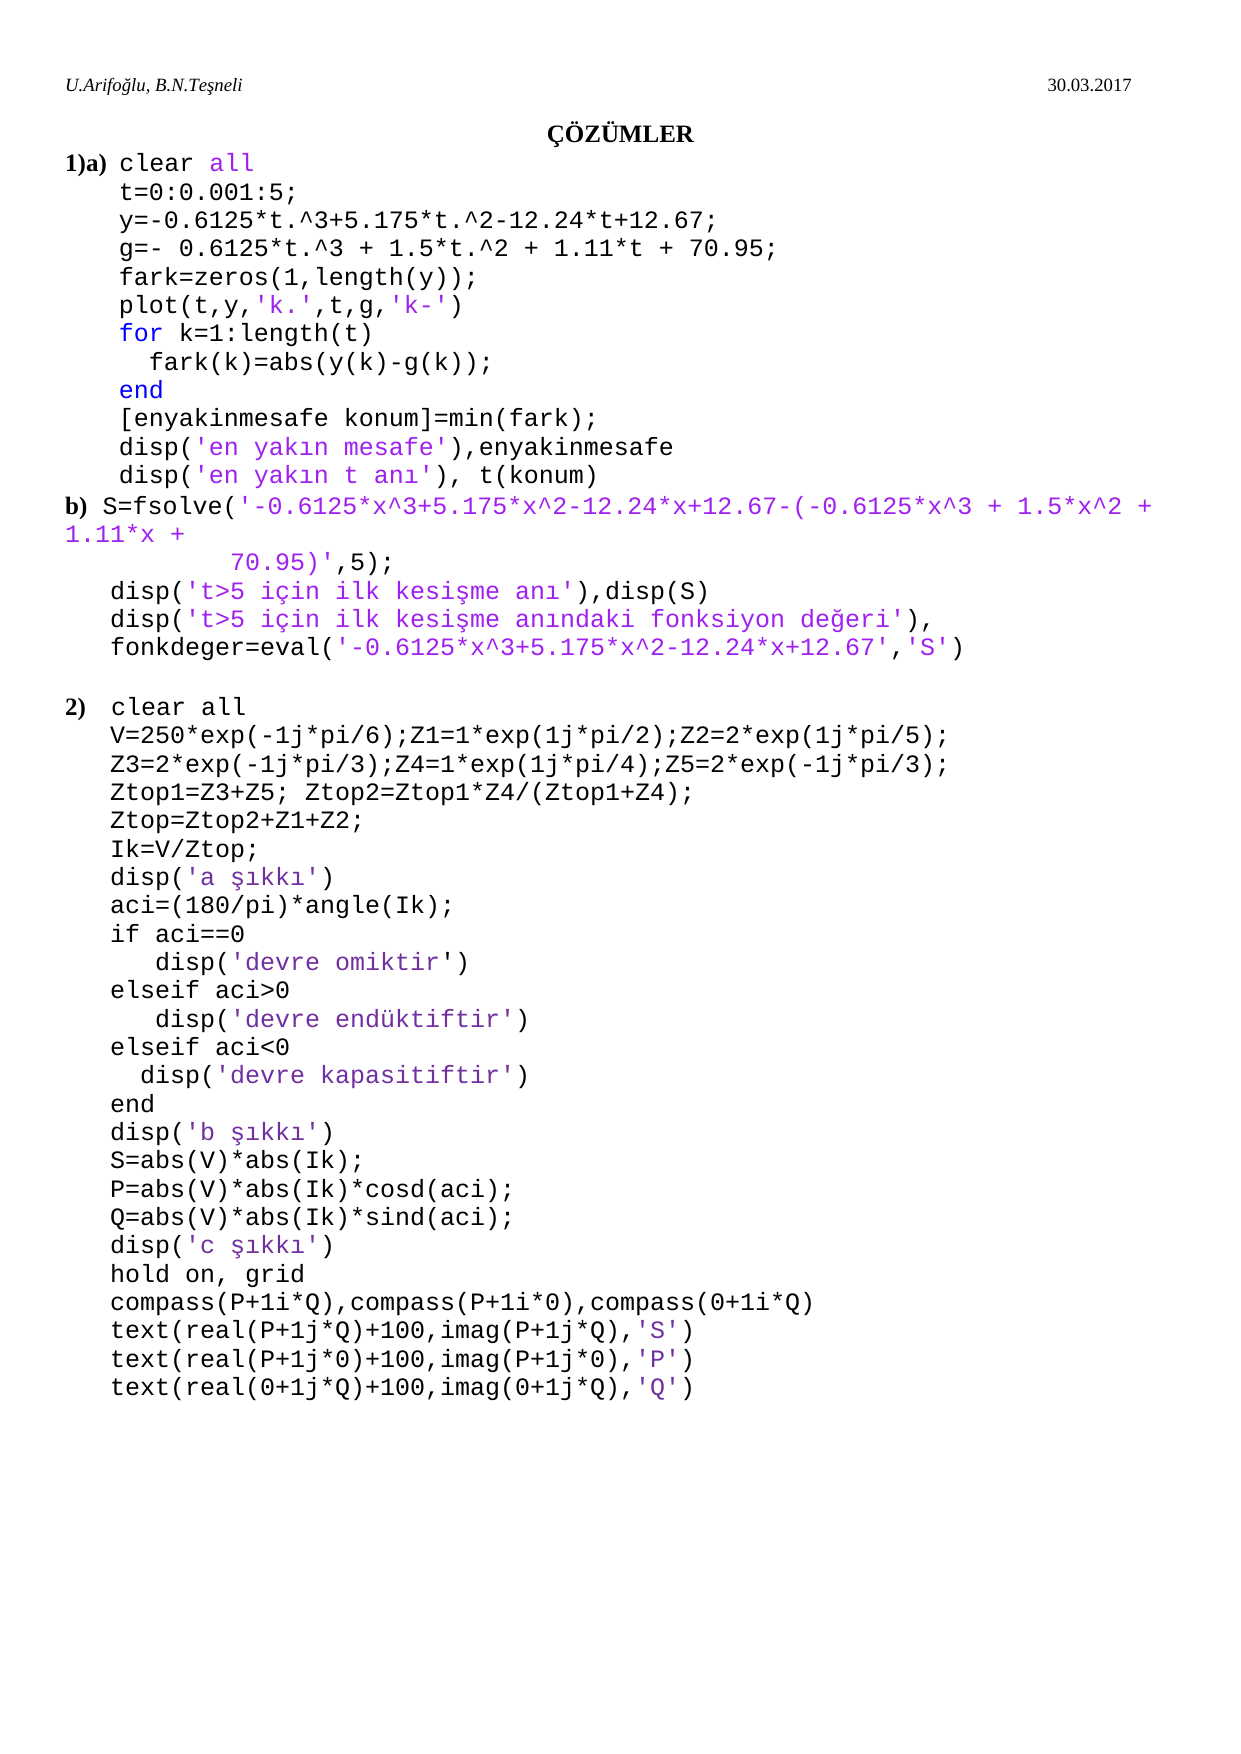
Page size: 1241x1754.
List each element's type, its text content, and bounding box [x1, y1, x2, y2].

text Ztop1=Z3+Z5; Ztop2=Ztop1*Z4/(Ztop1+Z4); [65, 779, 1175, 808]
text 70.95)',5); [65, 550, 1175, 578]
text Ik=V/Ztop; [65, 836, 1175, 864]
text Q=abs(V)*abs(Ik)*sind(aci); [65, 1204, 1175, 1233]
text end [65, 1091, 1175, 1119]
text text(real(0+1j*Q)+100,imag(0+1j*Q),'Q') [65, 1374, 1175, 1403]
text disp('c şıkkı') [65, 1233, 1175, 1261]
text y=-0.6125*t.^3+5.175*t.^2-12.24*t+12.67; [89, 207, 1175, 236]
text plot(t,y,'k.',t,g,'k-') [89, 292, 1175, 321]
text if aci==0 [65, 921, 1175, 949]
text g=- 0.6125*t.^3 + 1.5*t.^2 + 1.11*t + 70.95; [89, 236, 1175, 264]
text disp('b şıkkı') [65, 1119, 1175, 1148]
text S=abs(V)*abs(Ik); [65, 1148, 1175, 1176]
text disp('en yakın mesafe'),enyakinmesafe [89, 434, 1175, 462]
text compass(P+1i*Q),compass(P+1i*0),compass(0+1i*Q) [65, 1289, 1175, 1318]
text elseif aci<0 [65, 1034, 1175, 1063]
text disp('en yakın t anı'), t(konum) [89, 462, 1175, 491]
text V=250*exp(-1j*pi/6);Z1=1*exp(1j*pi/2);Z2=2*exp(1j*pi/5); [65, 723, 1175, 751]
text t=0:0.001:5; [89, 179, 1175, 207]
text text(real(P+1j*0)+100,imag(P+1j*0),'P') [65, 1346, 1175, 1374]
text [enyakinmesafe konum]=min(fark); [89, 406, 1175, 434]
text end [89, 377, 1175, 406]
text for k=1:length(t) [89, 321, 1175, 349]
text fark=zeros(1,length(y)); [89, 264, 1175, 292]
text fark(k)=abs(y(k)-g(k)); [89, 349, 1175, 377]
text disp('t>5 için ilk kesişme anındaki fonksiyon değeri'), [65, 607, 1175, 635]
text disp('devre omiktir') [65, 949, 1175, 978]
text fonkdeger=eval('-0.6125*x^3+5.175*x^2-12.24*x+12.67','S') [65, 635, 1175, 663]
text elseif aci>0 [65, 978, 1175, 1006]
text hold on, grid [65, 1261, 1175, 1289]
text aci=(180/pi)*angle(Ik); [65, 893, 1175, 921]
text Z3=2*exp(-1j*pi/3);Z4=1*exp(1j*pi/4);Z5=2*exp(-1j*pi/3); [65, 751, 1175, 779]
text ÇÖZÜMLER [65, 119, 1175, 148]
text b) S=fsolve('-0.6125*x^3+5.175*x^2-12.24*x+12.67-(-0.6125*x^3 + 1.5*x^2 + 1.11*x + [65, 491, 1175, 550]
text text(real(P+1j*Q)+100,imag(P+1j*Q),'S') [65, 1318, 1175, 1346]
text 1)a) clear all [65, 148, 1175, 179]
text disp('a şıkkı') [65, 864, 1175, 893]
text Ztop=Ztop2+Z1+Z2; [65, 808, 1175, 836]
text disp('t>5 için ilk kesişme anı'),disp(S) [65, 578, 1175, 607]
text disp('devre endüktiftir') [65, 1006, 1175, 1034]
text P=abs(V)*abs(Ik)*cosd(aci); [65, 1176, 1175, 1204]
text disp('devre kapasitiftir') [65, 1063, 1175, 1091]
text 2) clear all [65, 692, 1175, 723]
